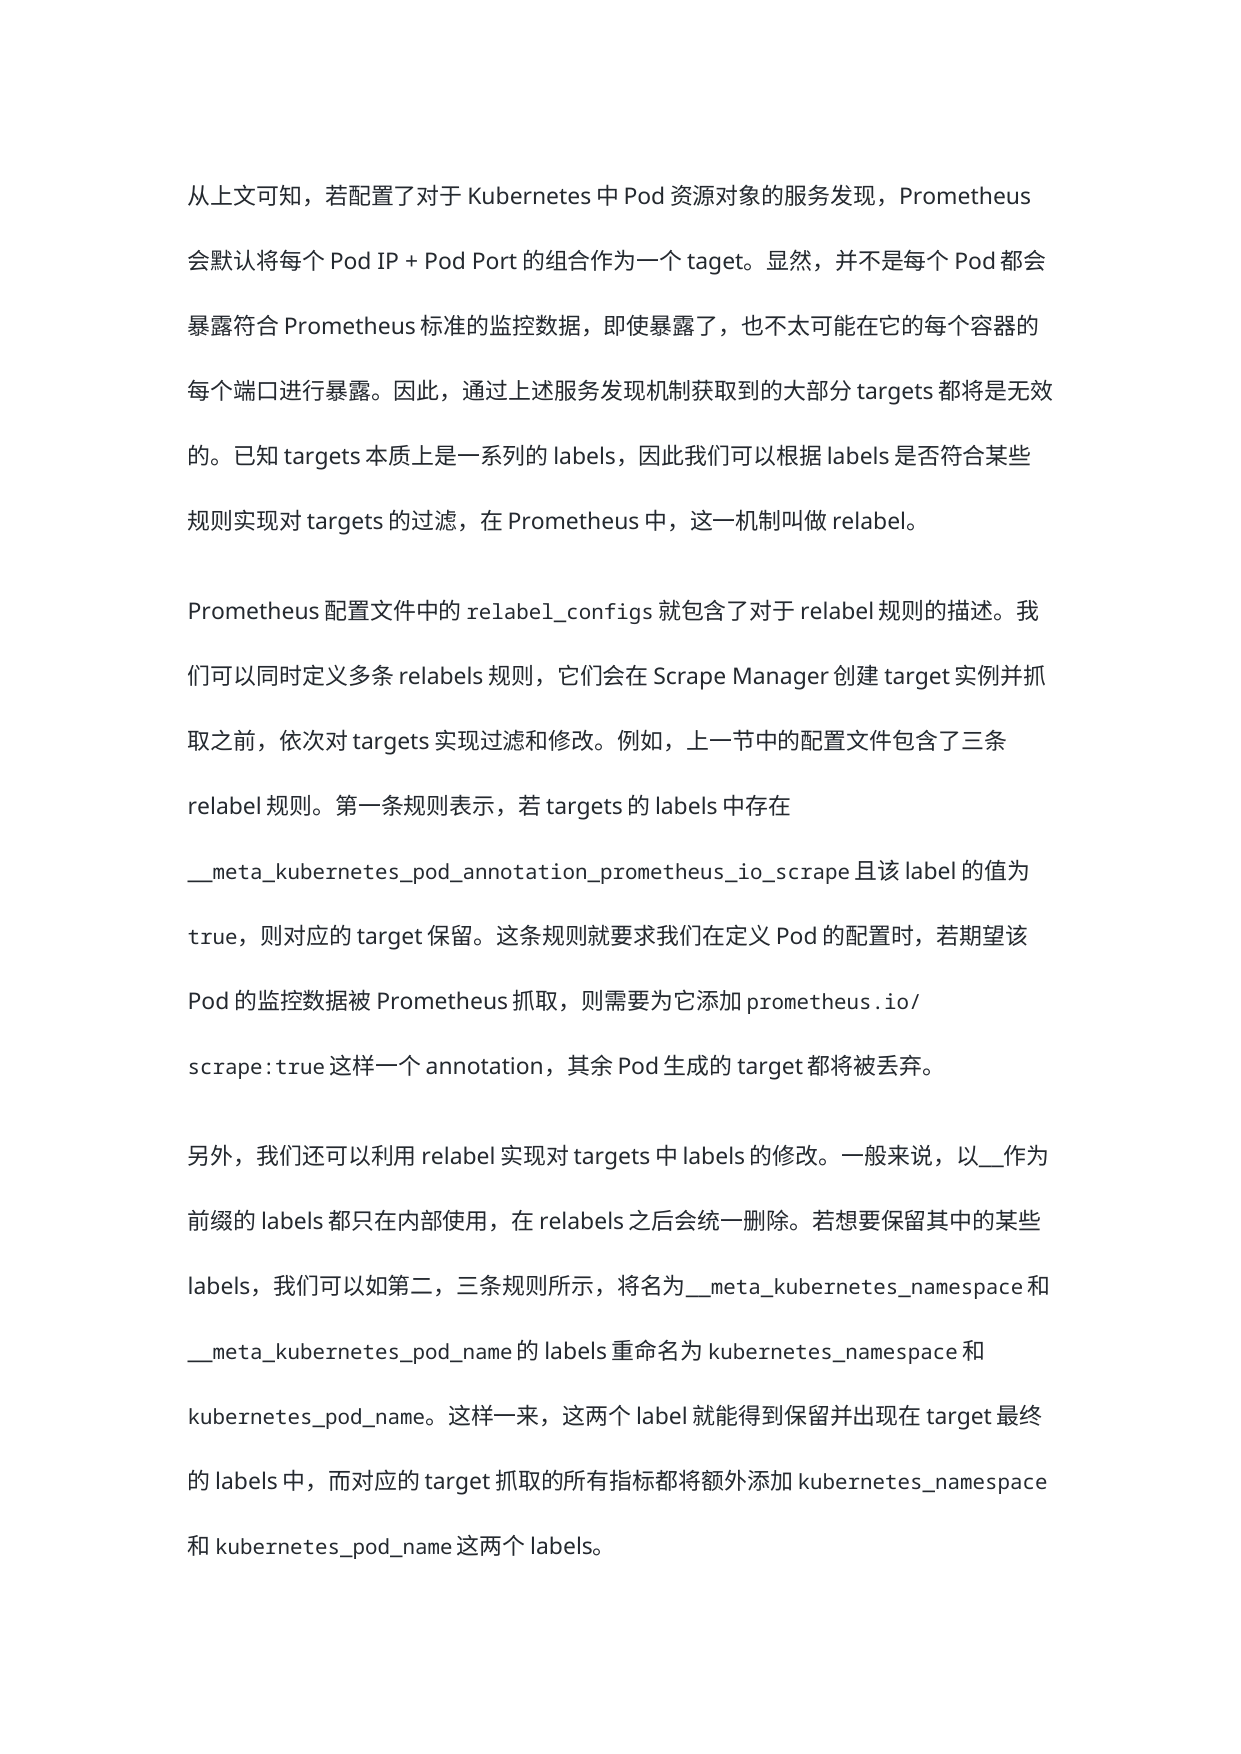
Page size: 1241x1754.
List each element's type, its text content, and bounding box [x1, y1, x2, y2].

text Prometheus配置文件中的relabel_configs就包含了对于relabel规则的描述。我们可以同时定义多条relabels规则，它们会在Scrape Manager创建target实例并抓取之前，依次对targets实现过滤和修改。例如，上一节中的配置文件包含了三条relabel规则。第一条规则表示，若targets的labels中存在__meta_kubernetes_pod_annotation_prometheus_io_scrape且该label的值为true，则对应的target保留。这条规则就要求我们在定义Pod的配置时，若期望该Pod的监控数据被Prometheus抓取，则需要为它添加prometheus.io/scrape:true这样一个annotation，其余Pod生成的target都将被丢弃。 [187, 577, 1053, 1097]
text 从上文可知，若配置了对于Kubernetes中Pod资源对象的服务发现，Prometheus会默认将每个Pod IP + Pod Port的组合作为一个taget。显然，并不是每个Pod都会暴露符合Prometheus标准的监控数据，即使暴露了，也不太可能在它的每个容器的每个端口进行暴露。因此，通过上述服务发现机制获取到的大部分targets都将是无效的。已知targets本质上是一系列的labels，因此我们可以根据labels是否符合某些规则实现对targets的过滤，在Prometheus中，这一机制叫做relabel。 [187, 162, 1053, 552]
text 另外，我们还可以利用relabel实现对targets中labels的修改。一般来说，以__作为前缀的labels都只在内部使用，在relabels之后会统一删除。若想要保留其中的某些labels，我们可以如第二，三条规则所示，将名为__meta_kubernetes_namespace和__meta_kubernetes_pod_name的labels重命名为kubernetes_namespace和kubernetes_pod_name。这样一来，这两个label就能得到保留并出现在target最终的labels中，而对应的target抓取的所有指标都将额外添加kubernetes_namespace和kubernetes_pod_name这两个labels。 [187, 1122, 1053, 1577]
